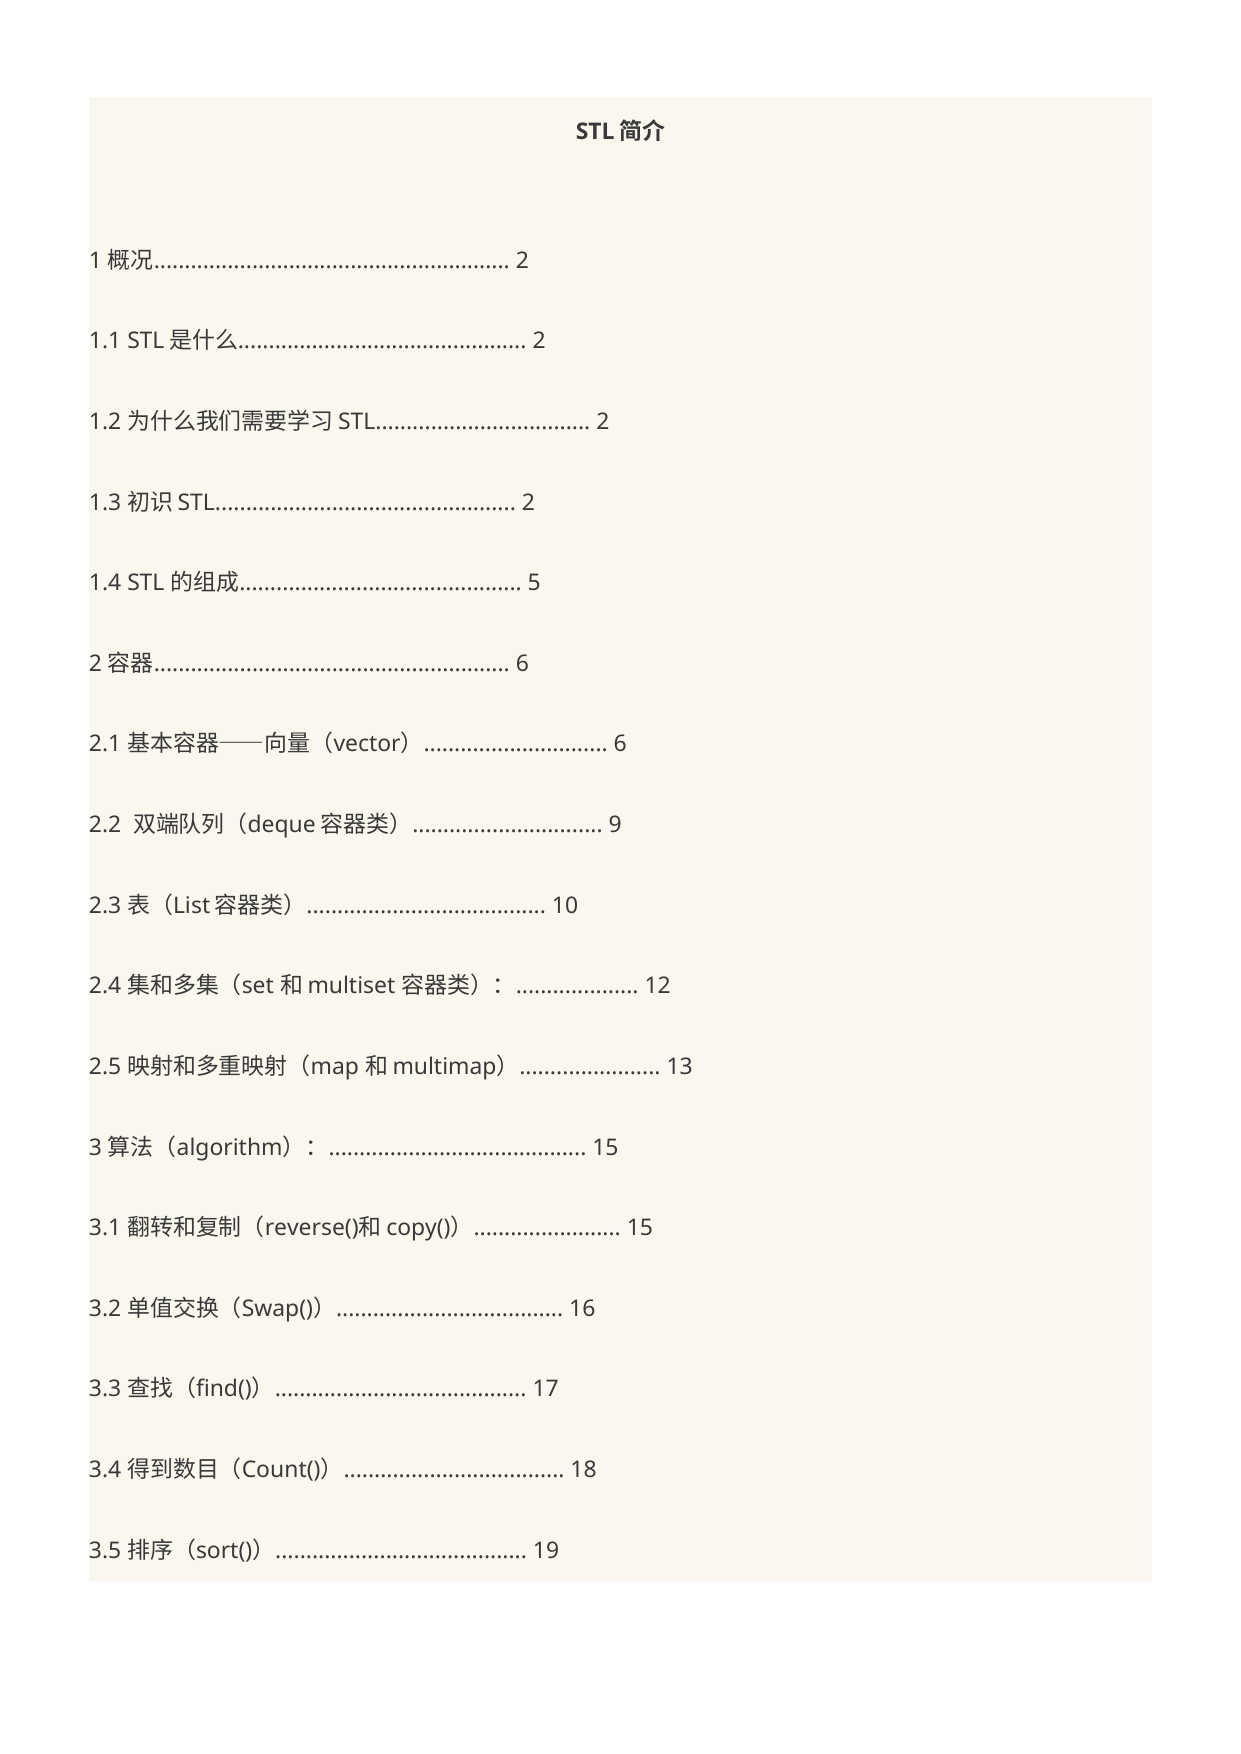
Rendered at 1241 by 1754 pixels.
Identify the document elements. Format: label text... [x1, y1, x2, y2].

text 3 算法（algorithm）：.......................................... 15 [89, 1113, 1152, 1178]
text 3.2 单值交换（Swap()）..................................... 16 [89, 1274, 1152, 1339]
text 2.5 映射和多重映射（map 和multimap）....................... 13 [89, 1032, 1152, 1097]
text 2.2 双端队列（deque容器类）............................... 9 [89, 790, 1152, 855]
text 2.4 集和多集（set 和multiset 容器类）：.................... 12 [89, 951, 1152, 1016]
text 1.3 初识STL................................................. 2 [89, 468, 1152, 533]
text 1 概况.......................................................... 2 [89, 226, 1152, 291]
text STL简介 [89, 97, 1152, 162]
text 2 容器.......................................................... 6 [89, 629, 1152, 694]
text 2.3 表（List容器类）....................................... 10 [89, 871, 1152, 936]
text 1.2 为什么我们需要学习STL................................... 2 [89, 387, 1152, 452]
text 1.1 STL是什么............................................... 2 [89, 306, 1152, 371]
text 3.3 查找（find()）......................................... 17 [89, 1354, 1152, 1419]
text 3.5 排序（sort()）......................................... 19 [89, 1516, 1152, 1581]
text 2.1 基本容器——向量（vector）.............................. 6 [89, 709, 1152, 774]
text 1.4 STL 的组成.............................................. 5 [89, 548, 1152, 613]
text 3.4 得到数目（Count()）.................................... 18 [89, 1435, 1152, 1500]
text 3.1 翻转和复制（reverse()和copy()）........................ 15 [89, 1193, 1152, 1258]
